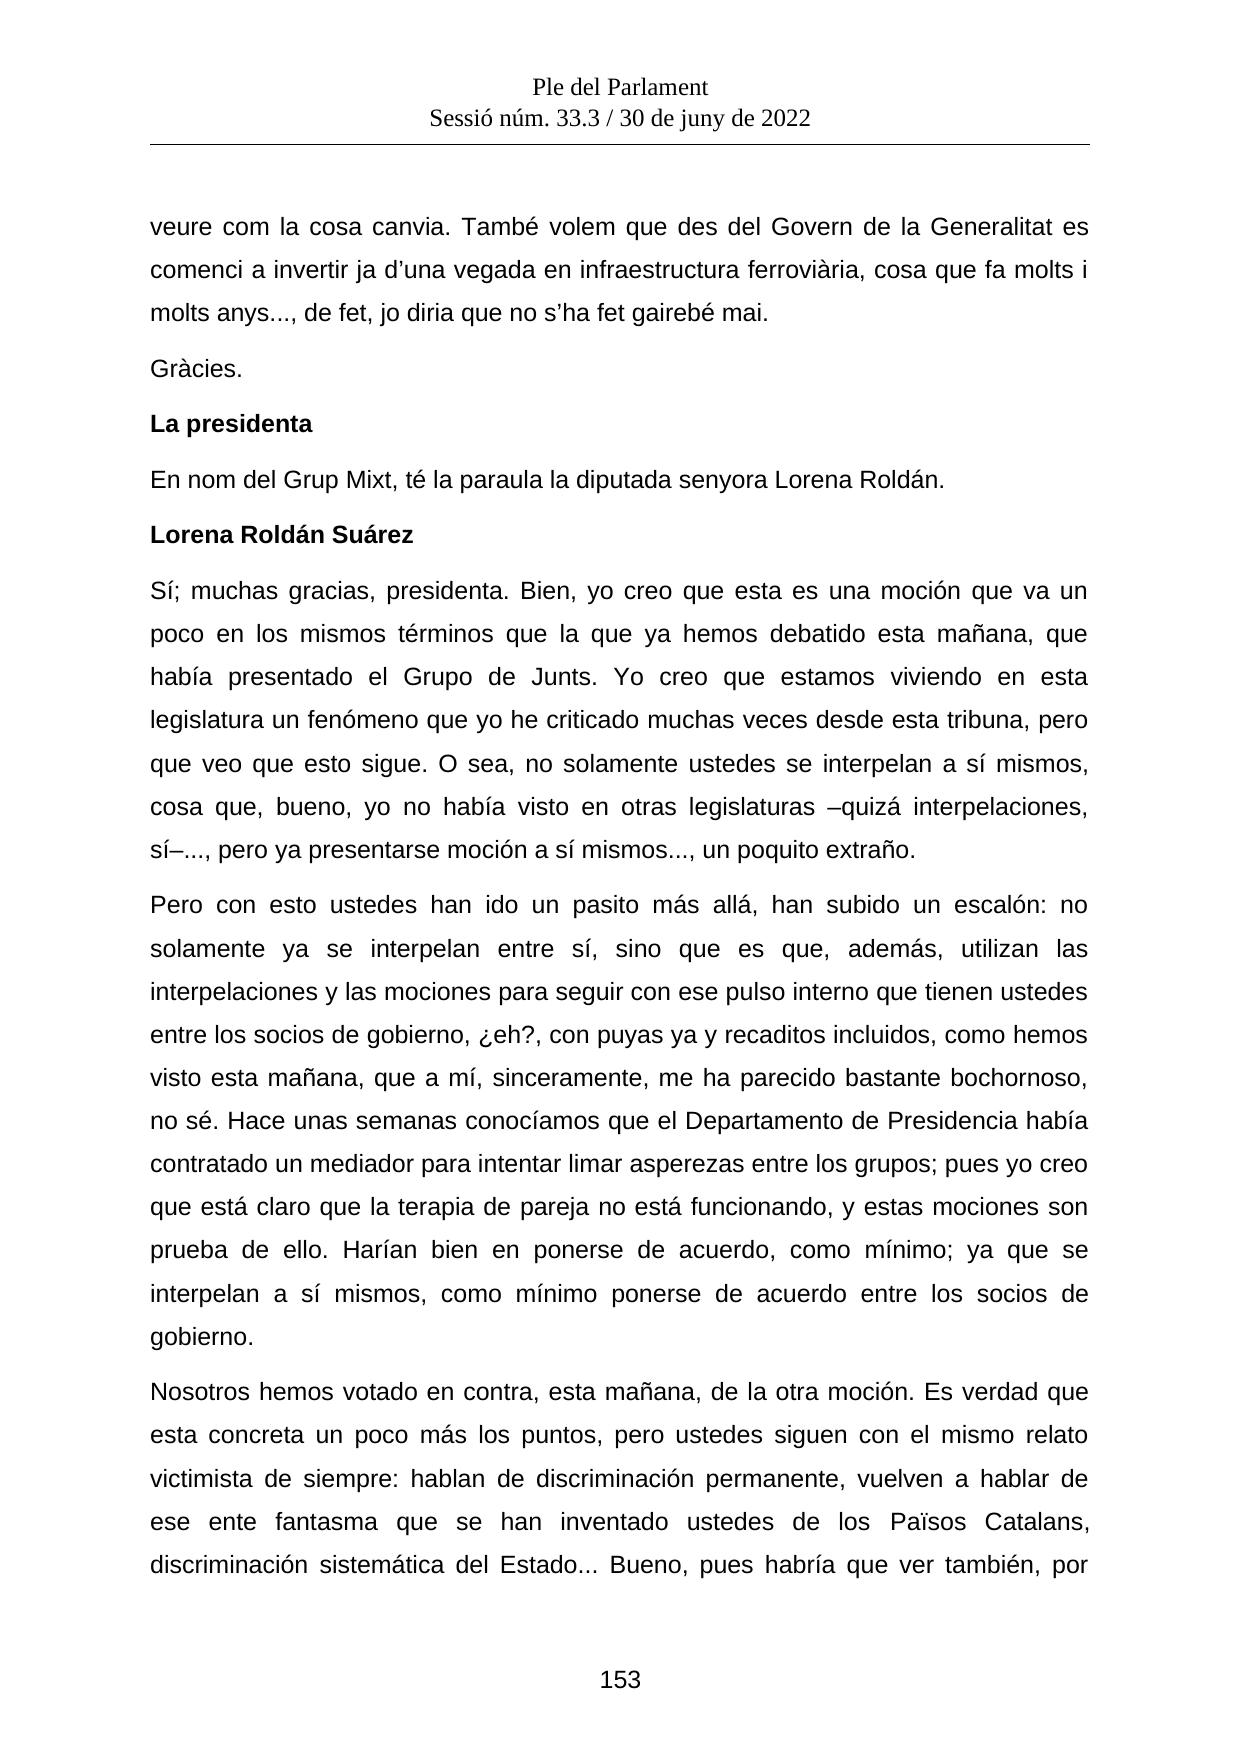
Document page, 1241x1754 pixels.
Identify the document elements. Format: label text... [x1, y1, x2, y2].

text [150, 1377, 1090, 1579]
text Gràcies. [150, 354, 1090, 382]
text La presidenta [150, 409, 1090, 438]
text En nom del Grup Mixt, té la paraula la diputada senyora Lorena Roldán. [150, 465, 1090, 494]
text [150, 212, 1090, 327]
text Pero con esto ustedes han ido un pasito más allá, han subido un escalón: no solamente ya se interpelan entre sí, sino que es que, además, utilizan las interpelaciones y las mociones para seguir con ese pulso interno que tienen ustedes entre los socios de gobierno, ¿eh?, con puyas ya y recaditos incluidos, como hemos visto esta mañana, que a mí, sinceramente, me ha parecido bastante bochornoso, no sé. Hace unas semanas conocíamos que el Departamento de Presidencia había contratado un mediador para intentar limar asperezas entre los grupos; pues yo creo que está claro que la terapia de pareja no está funcionando, y estas mociones son prueba de ello. Harían bien en ponerse de acuerdo, como mínimo; ya que se interpelan a sí mismos, como mínimo ponerse de acuerdo entre los socios de gobierno. [150, 891, 1090, 1351]
text Lorena Roldán Suárez [150, 521, 1090, 549]
text Sí; muchas gracias, presidenta. Bien, yo creo que esta es una moción que va un poco en los mismos términos que la que ya hemos debatido esta mañana, que había presentado el Grupo de Junts. Yo creo que estamos viviendo en esta legislatura un fenómeno que yo he criticado muchas veces desde esta tribuna, pero que veo que esto sigue. O sea, no solamente ustedes se interpelan a sí mismos, cosa que, bueno, yo no había visto en otras legislaturas –quizá interpelaciones, sí–..., pero ya presentarse moción a sí mismos..., un poquito extraño. [150, 576, 1090, 864]
